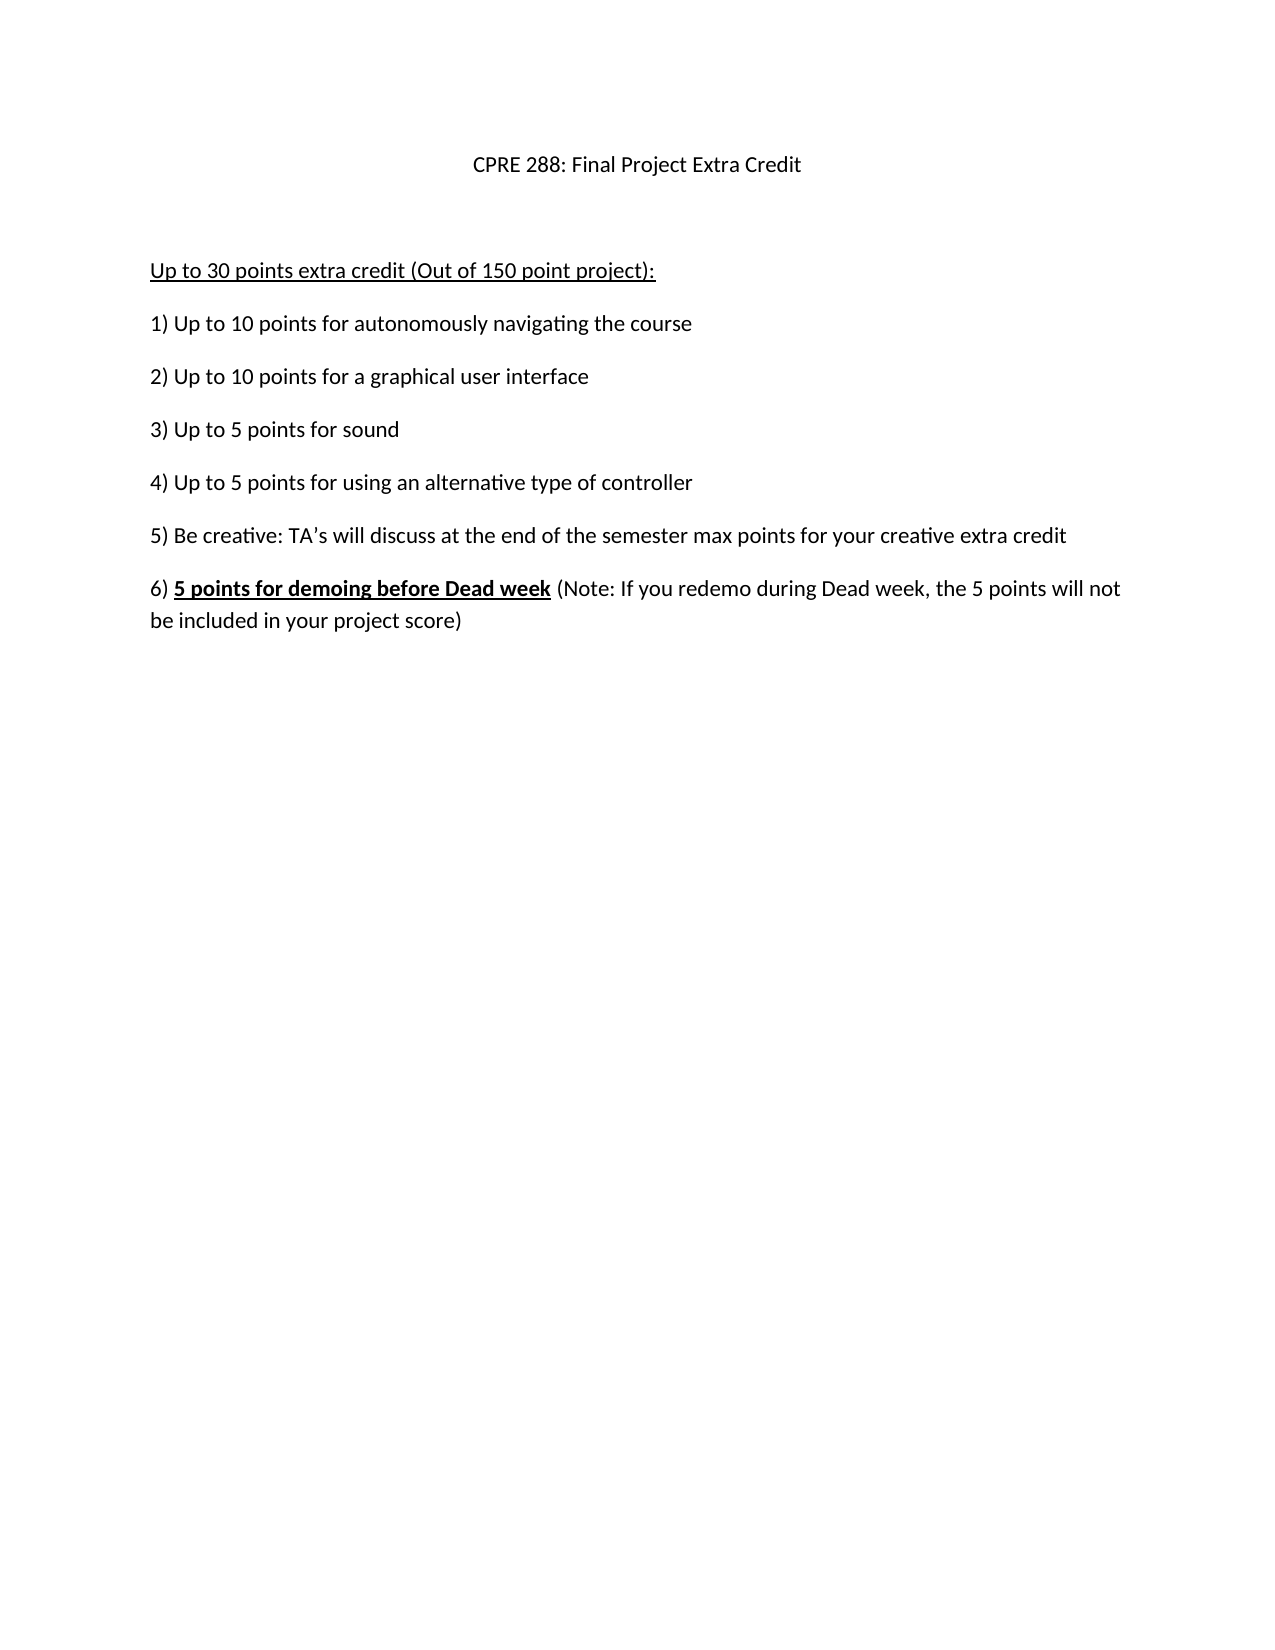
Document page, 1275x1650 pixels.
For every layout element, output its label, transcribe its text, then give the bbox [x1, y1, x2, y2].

text 4) Up to 5 points for using an alternative type of controller [150, 468, 1125, 496]
text CPRE 288: Final Project Extra Credit [150, 150, 1125, 178]
text 5) Be creative: TA’s will discuss at the end of the semester max points for your creative extra credit [150, 521, 1125, 549]
text 3) Up to 5 points for sound [150, 415, 1125, 443]
text 1) Up to 10 points for autonomously navigating the course [150, 309, 1125, 337]
text Up to 30 points extra credit (Out of 150 point project): [150, 256, 1125, 284]
text 6) 5 points for demoing before Dead week (Note: If you redemo during Dead week, the 5 points will not be included in your project score) [150, 574, 1125, 634]
text 2) Up to 10 points for a graphical user interface [150, 362, 1125, 390]
